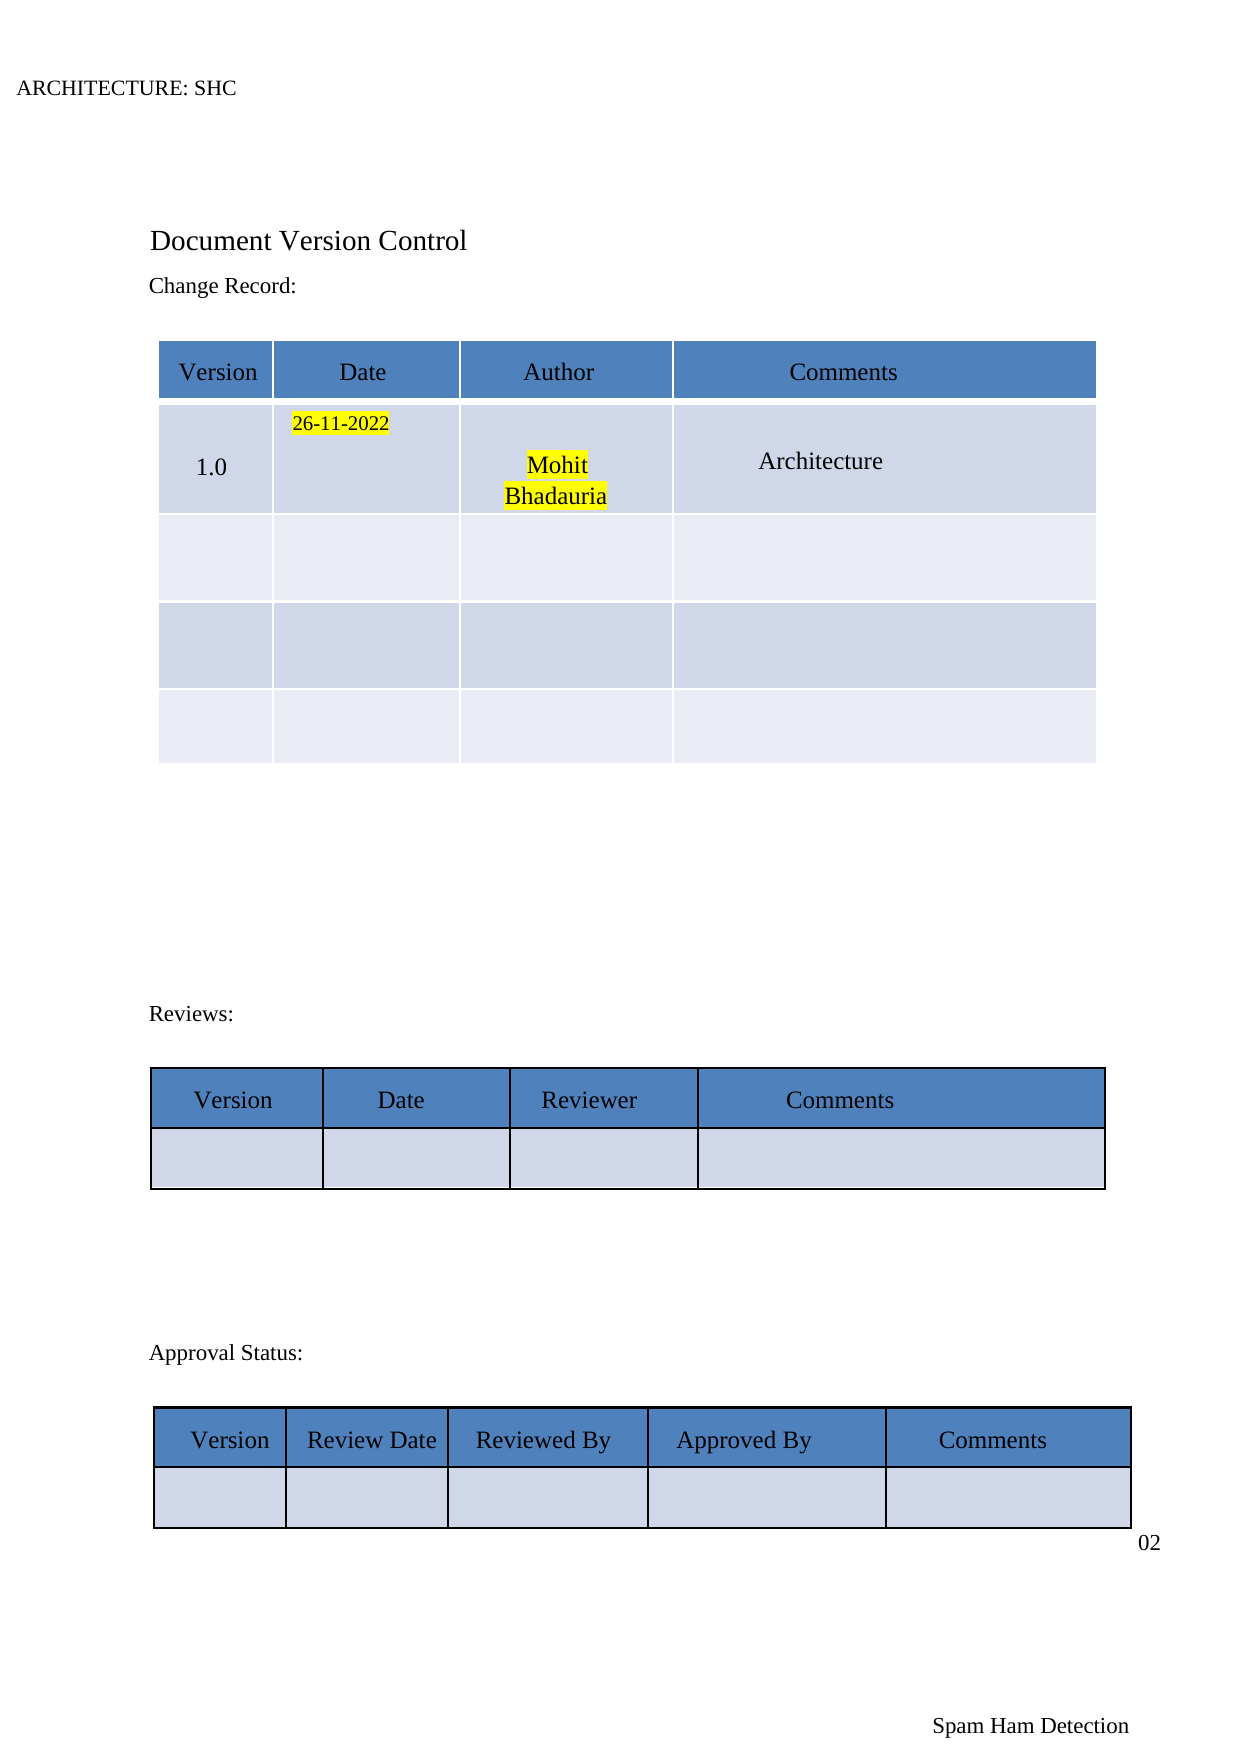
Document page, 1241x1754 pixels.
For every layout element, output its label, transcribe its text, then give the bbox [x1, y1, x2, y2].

text Change Record: [148, 272, 1180, 298]
text 02 [19, 1529, 1161, 1555]
table_cell [155, 1468, 285, 1527]
table_header Comments [674, 341, 1096, 398]
table_cell [159, 690, 272, 763]
table_header Reviewed By [449, 1409, 647, 1466]
table_cell [152, 1129, 322, 1187]
table_cell Mohit Bhadauria [461, 405, 672, 513]
table_header Date [274, 341, 459, 398]
table_cell [274, 690, 459, 763]
table_cell 1.0 [159, 405, 272, 513]
table_header Review Date [287, 1409, 447, 1466]
text Approval Status: [148, 1339, 1180, 1366]
table_cell [274, 603, 459, 688]
table_cell [461, 690, 672, 763]
table_header Comments [699, 1069, 1104, 1127]
table_cell [887, 1468, 1130, 1527]
text Document Version Control [150, 223, 1180, 256]
table_cell [674, 690, 1096, 763]
table_header Comments [887, 1409, 1130, 1466]
table_header Version [155, 1409, 285, 1466]
table_header Approved By [649, 1409, 885, 1466]
table_cell [461, 603, 672, 688]
table_header Author [461, 341, 672, 398]
text Reviews: [148, 1000, 1180, 1027]
table_cell [449, 1468, 647, 1527]
table_cell [159, 515, 272, 600]
table_cell [324, 1129, 509, 1187]
table_cell [461, 515, 672, 600]
table_cell [649, 1468, 885, 1527]
table_cell [287, 1468, 447, 1527]
table_cell [699, 1129, 1104, 1187]
table_cell [511, 1129, 697, 1187]
table_header Version [159, 341, 272, 398]
table_cell [274, 515, 459, 600]
table_cell Architecture [674, 405, 1096, 513]
table_header Date [324, 1069, 509, 1127]
table_cell [159, 603, 272, 688]
table_header Version [152, 1069, 322, 1127]
table_header Reviewer [511, 1069, 697, 1127]
table_cell [674, 603, 1096, 688]
table_cell [674, 515, 1096, 600]
table_cell 26-11-2022 [274, 405, 459, 513]
